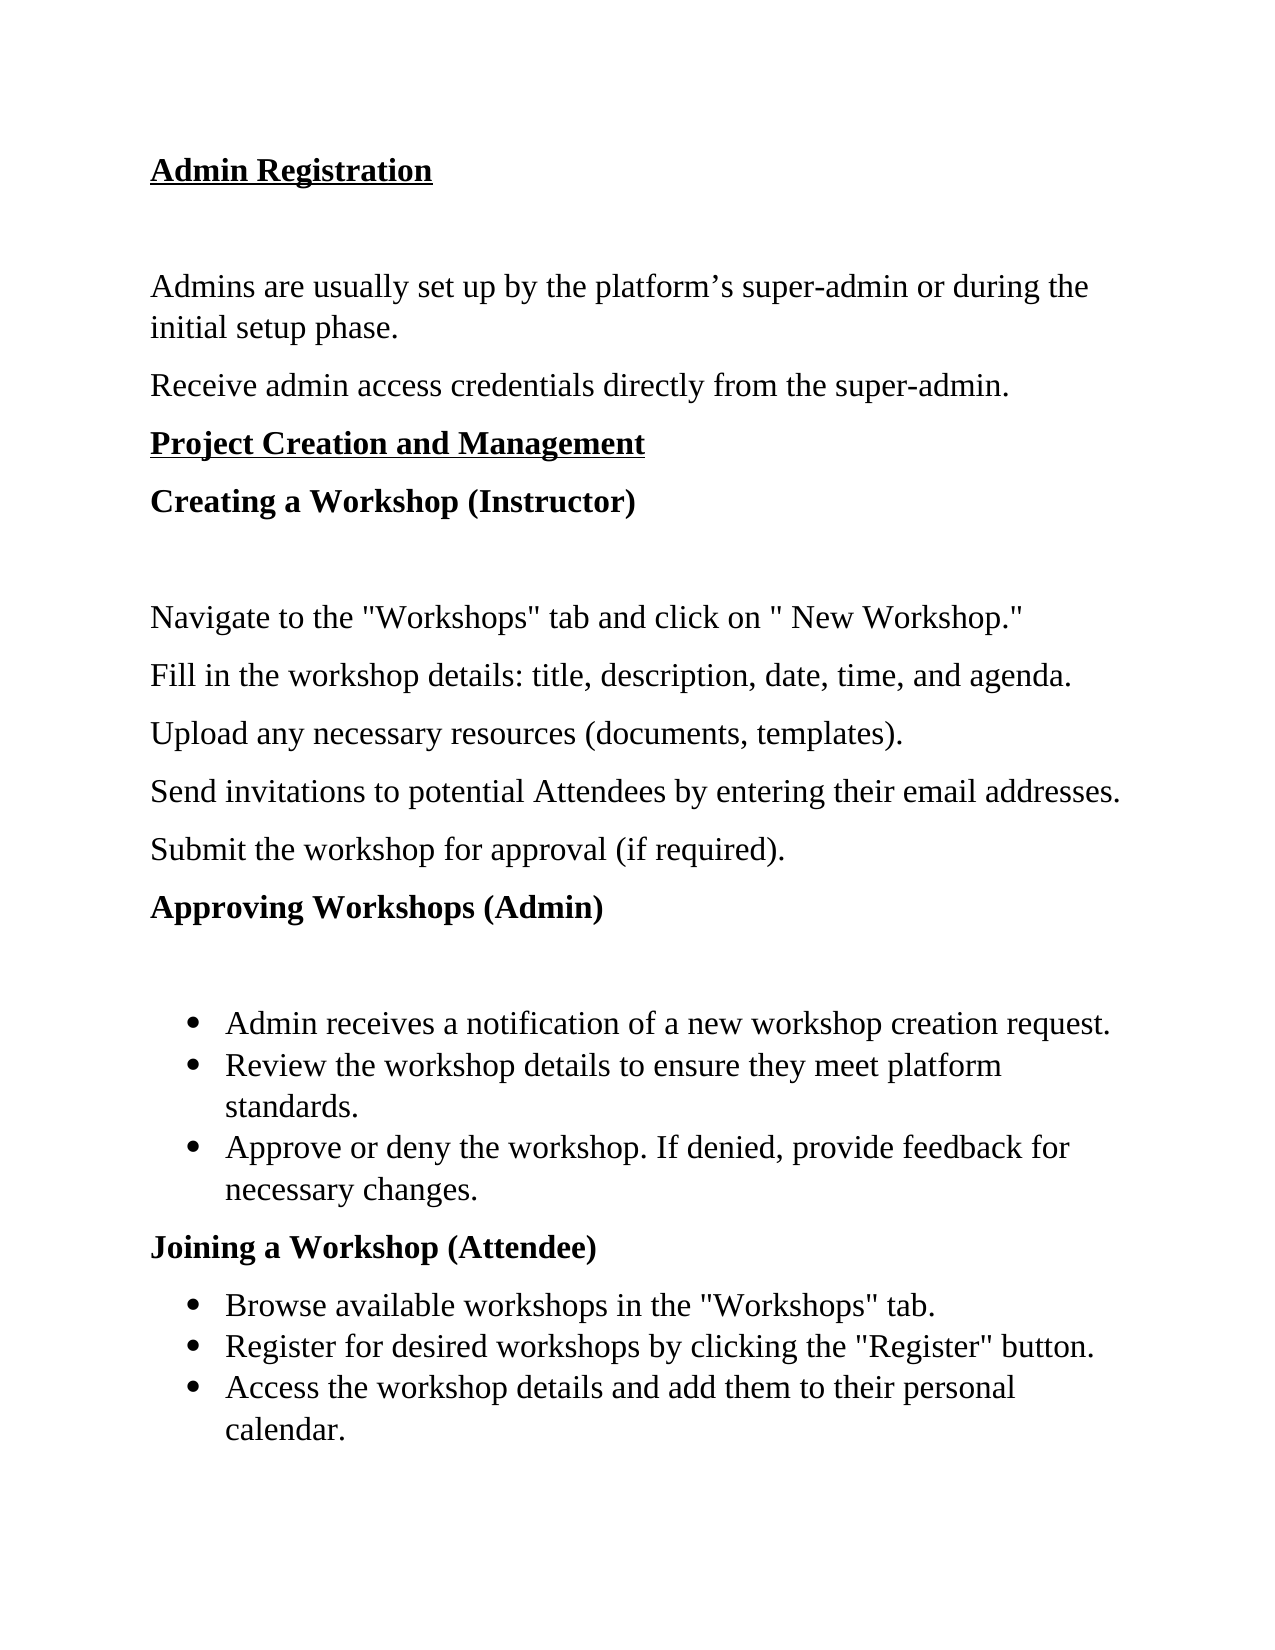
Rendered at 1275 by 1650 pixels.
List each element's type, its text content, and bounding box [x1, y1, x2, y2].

list Admin receives a notification of a new workshop creation request. [187, 1004, 1125, 1042]
text Project Creation and Management [150, 423, 1125, 462]
text Receive admin access credentials directly from the super-admin. [150, 365, 1125, 404]
text Admins are usually set up by the platform’s super-admin or during the initial setup phase. [150, 266, 1125, 346]
text Navigate to the "Workshops" tab and click on " New Workshop." [150, 597, 1125, 636]
text Submit the workshop for approval (if required). [150, 829, 1125, 868]
text Approving Workshops (Admin) [150, 888, 1125, 926]
list Browse available workshops in the "Workshops" tab. [187, 1285, 1125, 1323]
text Send invitations to potential Attendees by entering their email addresses. [150, 772, 1125, 810]
text Upload any necessary resources (documents, templates). [150, 713, 1125, 752]
text Admin Registration [150, 150, 1125, 188]
list Register for desired workshops by clicking the "Register" button. [187, 1326, 1125, 1365]
text Fill in the workshop details: title, description, date, time, and agenda. [150, 656, 1125, 694]
text Creating a Workshop (Instructor) [150, 481, 1125, 520]
list Access the workshop details and add them to their personal calendar. [187, 1368, 1125, 1447]
text Joining a Workshop (Attendee) [150, 1227, 1125, 1265]
list Approve or deny the workshop. If denied, provide feedback for necessary changes. [187, 1128, 1125, 1207]
list Review the workshop details to ensure they meet platform standards. [187, 1045, 1125, 1125]
